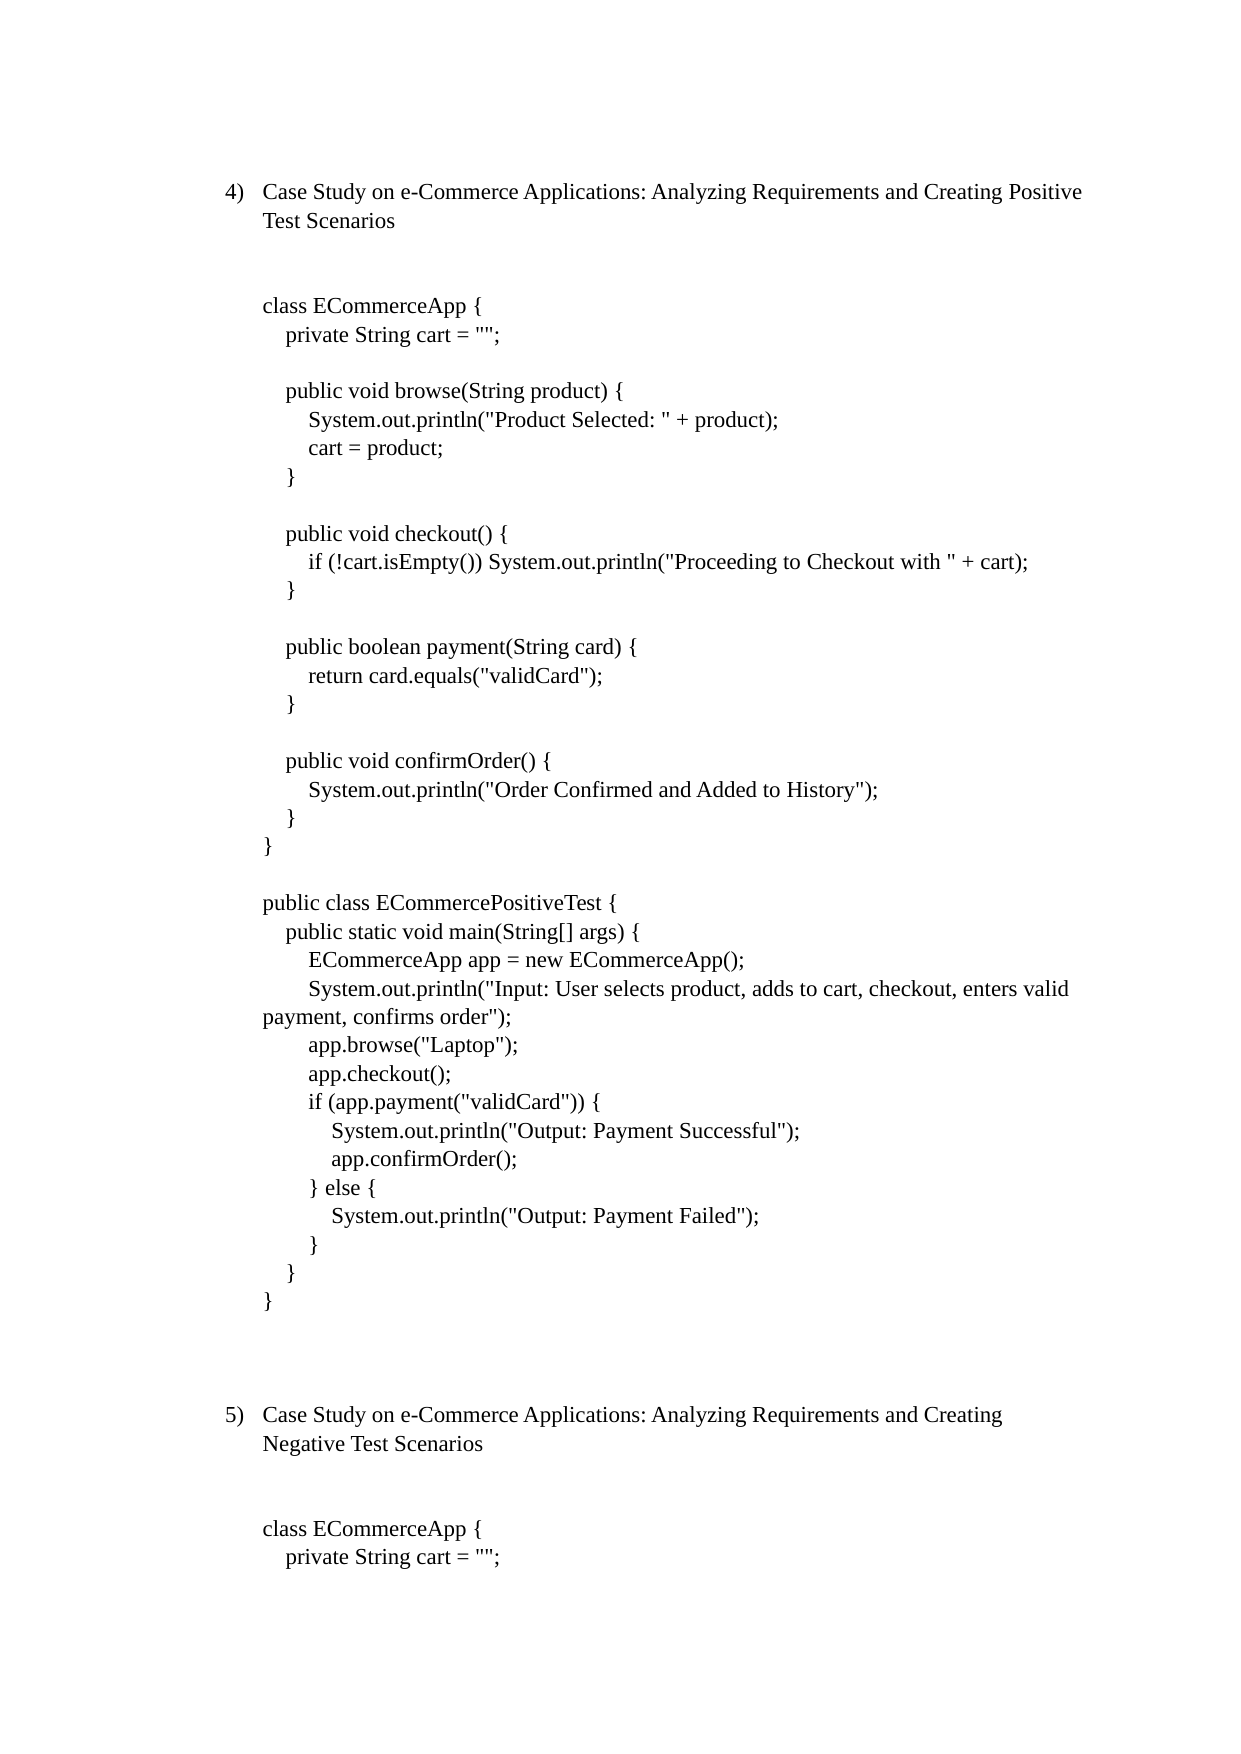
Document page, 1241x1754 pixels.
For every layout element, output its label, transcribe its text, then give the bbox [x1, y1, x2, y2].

list Case Study on e-Commerce Applications: Analyzing Requirements and Creating Positive Test Scenarios [225, 178, 1090, 233]
list } [262, 804, 1090, 830]
list public static void main(String[] args) { [262, 918, 1090, 944]
list } else { [262, 1174, 1090, 1200]
list class ECommerceApp { [262, 1515, 1090, 1541]
list class ECommerceApp { [262, 292, 1090, 318]
list public class ECommercePositiveTest { [262, 889, 1090, 916]
list System.out.println("Input: User selects product, adds to cart, checkout, enters valid payment, confirms order"); [262, 975, 1090, 1029]
list app.confirmOrder(); [262, 1145, 1090, 1172]
list return card.equals("validCard"); [262, 662, 1090, 688]
list if (app.payment("validCard")) { [262, 1088, 1090, 1115]
list } [262, 1287, 1090, 1314]
list public void checkout() { [262, 520, 1090, 546]
list System.out.println("Product Selected: " + product); [262, 406, 1090, 432]
list public boolean payment(String card) { [262, 633, 1090, 660]
list } [262, 1259, 1090, 1285]
list System.out.println("Output: Payment Successful"); [262, 1117, 1090, 1143]
list ECommerceApp app = new ECommerceApp(); [262, 946, 1090, 973]
list private String cart = ""; [262, 321, 1090, 347]
list app.browse("Laptop"); [262, 1032, 1090, 1058]
list } [262, 690, 1090, 717]
list } [262, 1231, 1090, 1257]
list private String cart = ""; [262, 1543, 1090, 1570]
list app.checkout(); [262, 1060, 1090, 1086]
list } [262, 577, 1090, 603]
list cart = product; [262, 434, 1090, 461]
list Case Study on e-Commerce Applications: Analyzing Requirements and Creating Negative Test Scenarios [225, 1401, 1090, 1456]
list } [262, 463, 1090, 489]
list System.out.println("Order Confirmed and Added to History"); [262, 776, 1090, 802]
list public void confirmOrder() { [262, 747, 1090, 773]
list if (!cart.isEmpty()) System.out.println("Proceeding to Checkout with " + cart); [262, 548, 1090, 574]
list } [262, 832, 1090, 859]
list public void browse(String product) { [262, 377, 1090, 404]
list System.out.println("Output: Payment Failed"); [262, 1202, 1090, 1228]
